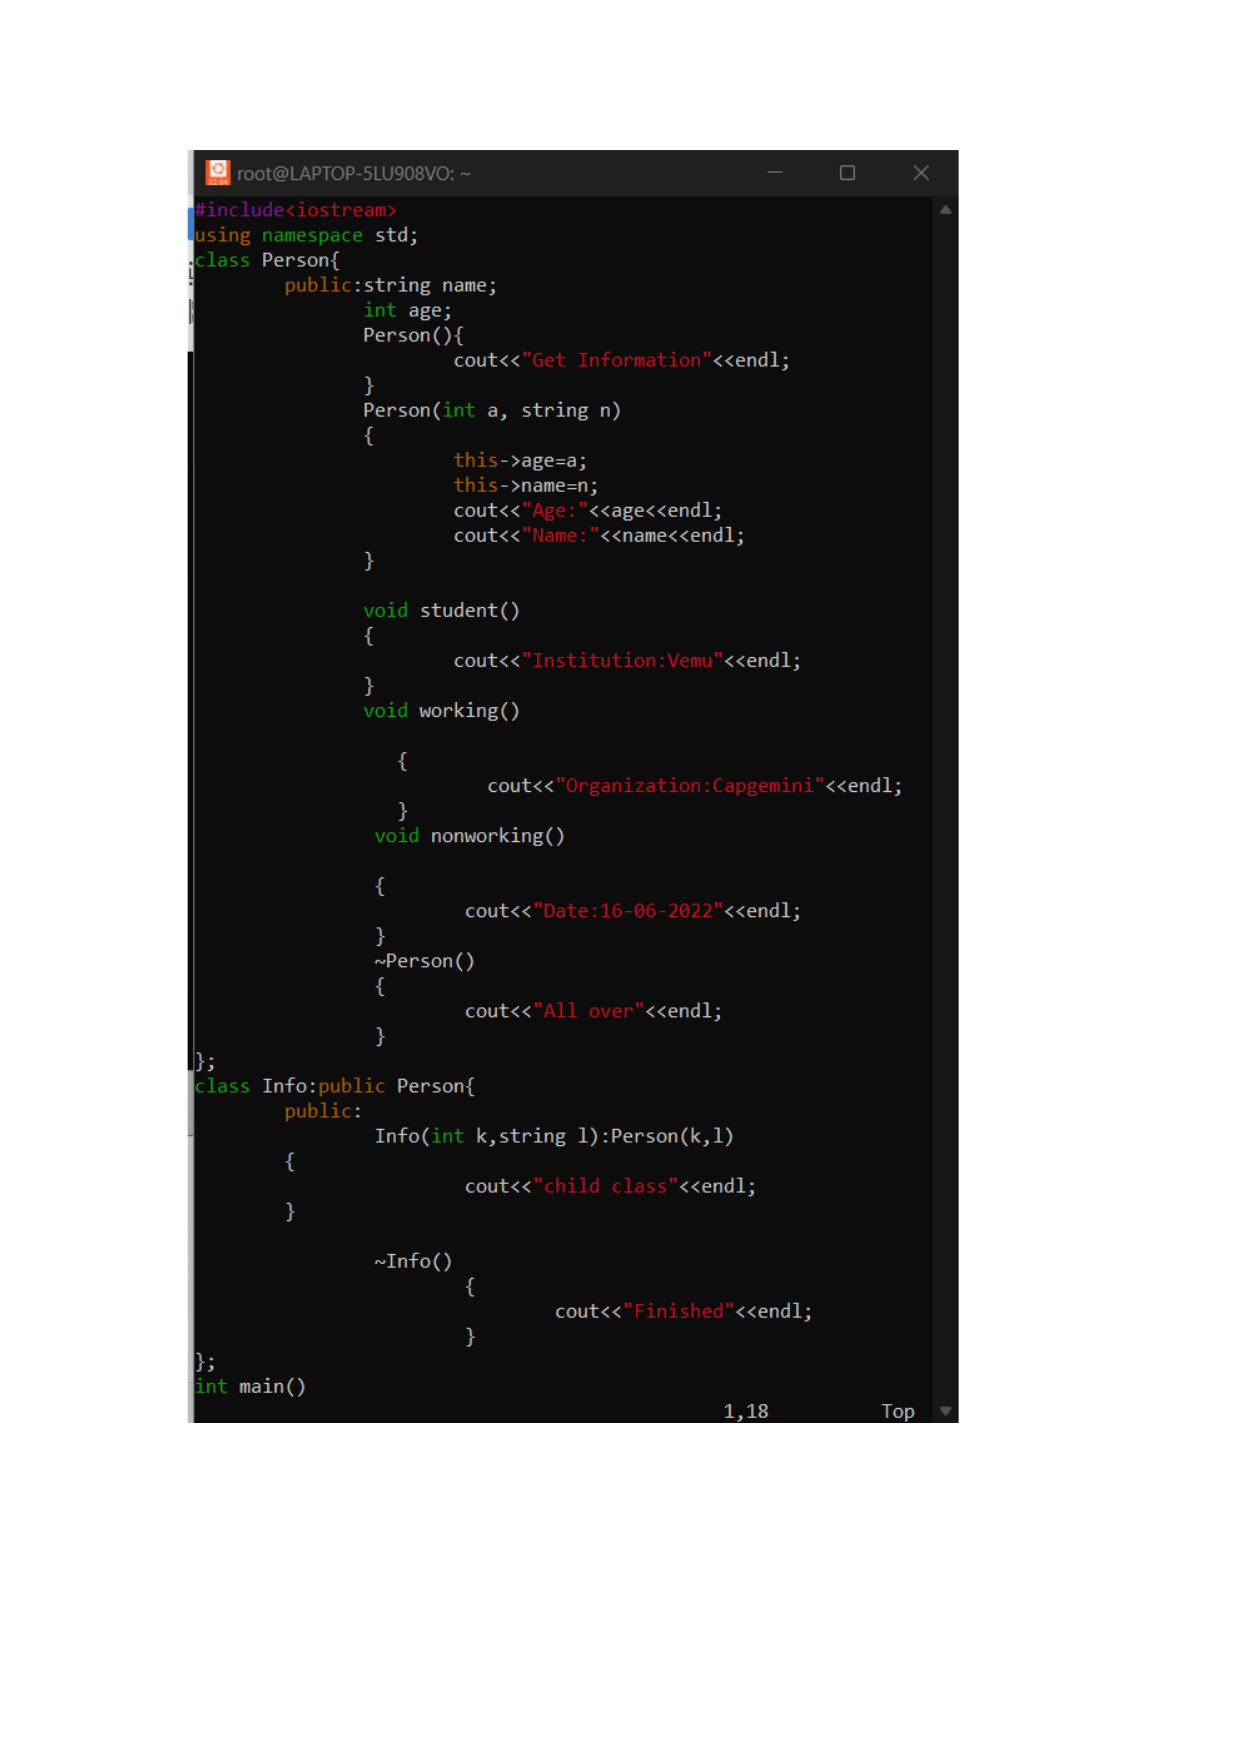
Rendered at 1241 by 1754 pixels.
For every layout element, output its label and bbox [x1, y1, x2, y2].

picture [187, 150, 959, 1423]
